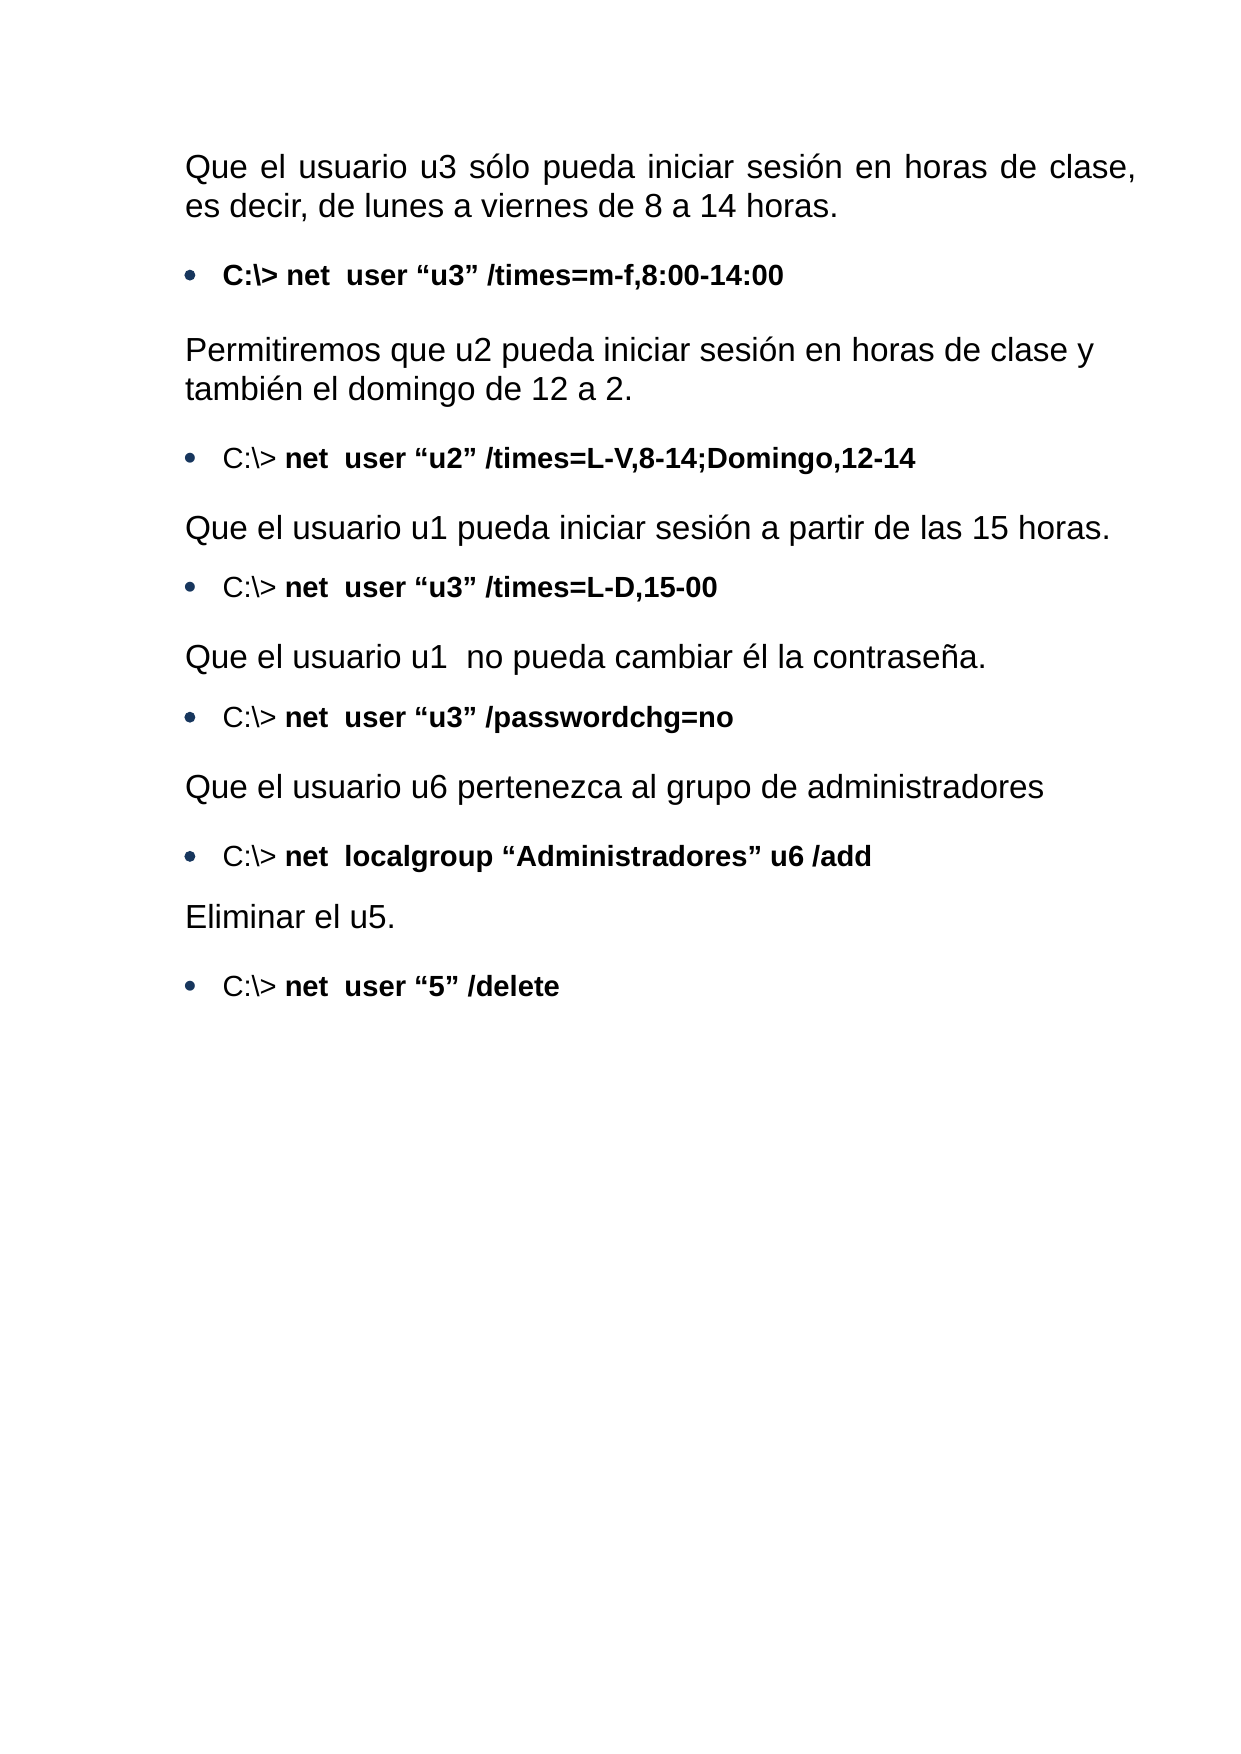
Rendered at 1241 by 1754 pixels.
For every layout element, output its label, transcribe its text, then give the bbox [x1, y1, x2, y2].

list C:\> net localgroup “Administradores” u6 /add [185, 839, 1137, 873]
text Eliminar el u5. [185, 897, 1137, 935]
text Que el usuario u1 no pueda cambiar él la contraseña. [185, 638, 1137, 676]
list C:\> net user “u3” /times=m-f,8:00-14:00 [185, 258, 1108, 292]
list C:\> net user “5” /delete [185, 969, 1137, 1003]
text Permitiremos que u2 pueda iniciar sesión en horas de clase y también el domingo de 12 a 2. [185, 330, 1137, 407]
text Que el usuario u6 pertenezca al grupo de administradores [185, 767, 1137, 806]
text Que el usuario u3 sólo pueda iniciar sesión en horas de clase, es decir, de lunes a viernes de 8 a 14 horas. [185, 148, 1137, 224]
text Que el usuario u1 pueda iniciar sesión a partir de las 15 horas. [185, 508, 1137, 546]
list C:\> net user “u3” /passwordchg=no [185, 700, 1137, 734]
list C:\> net user “u2” /times=L-V,8-14;Domingo,12-14 [185, 441, 1137, 474]
list C:\> net user “u3” /times=L-D,15-00 [185, 570, 1137, 604]
